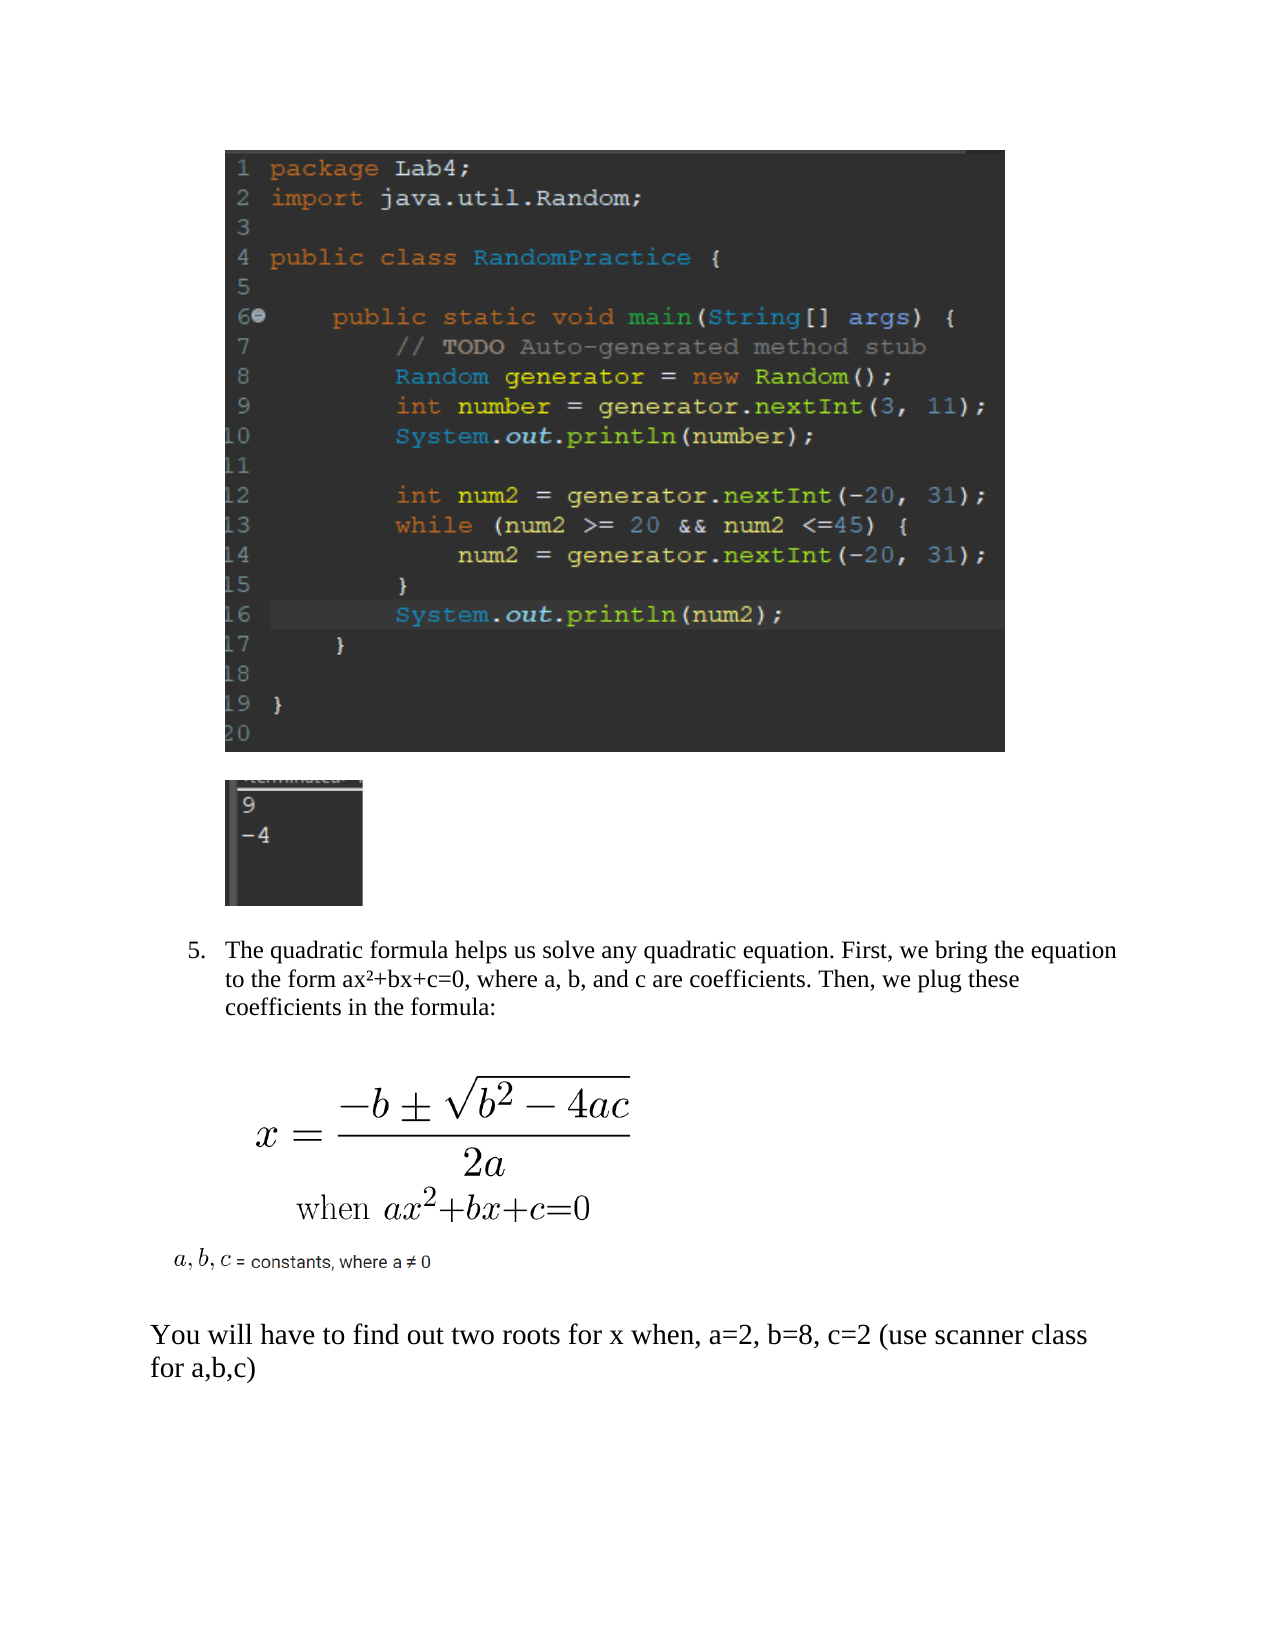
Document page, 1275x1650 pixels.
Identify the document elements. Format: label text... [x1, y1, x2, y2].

picture [150, 1050, 669, 1288]
picture [225, 780, 363, 906]
list The quadratic formula helps us solve any quadratic equation. First, we bring the equation to the form ax²+bx+c=0, where a, b, and c are coefficients. Then, we plug these coefficients in the formula: [187, 935, 1125, 1021]
picture [225, 150, 1005, 752]
text You will have to find out two roots for x when, a=2, b=8, c=2 (use scanner class for a,b,c) [150, 1317, 1125, 1384]
